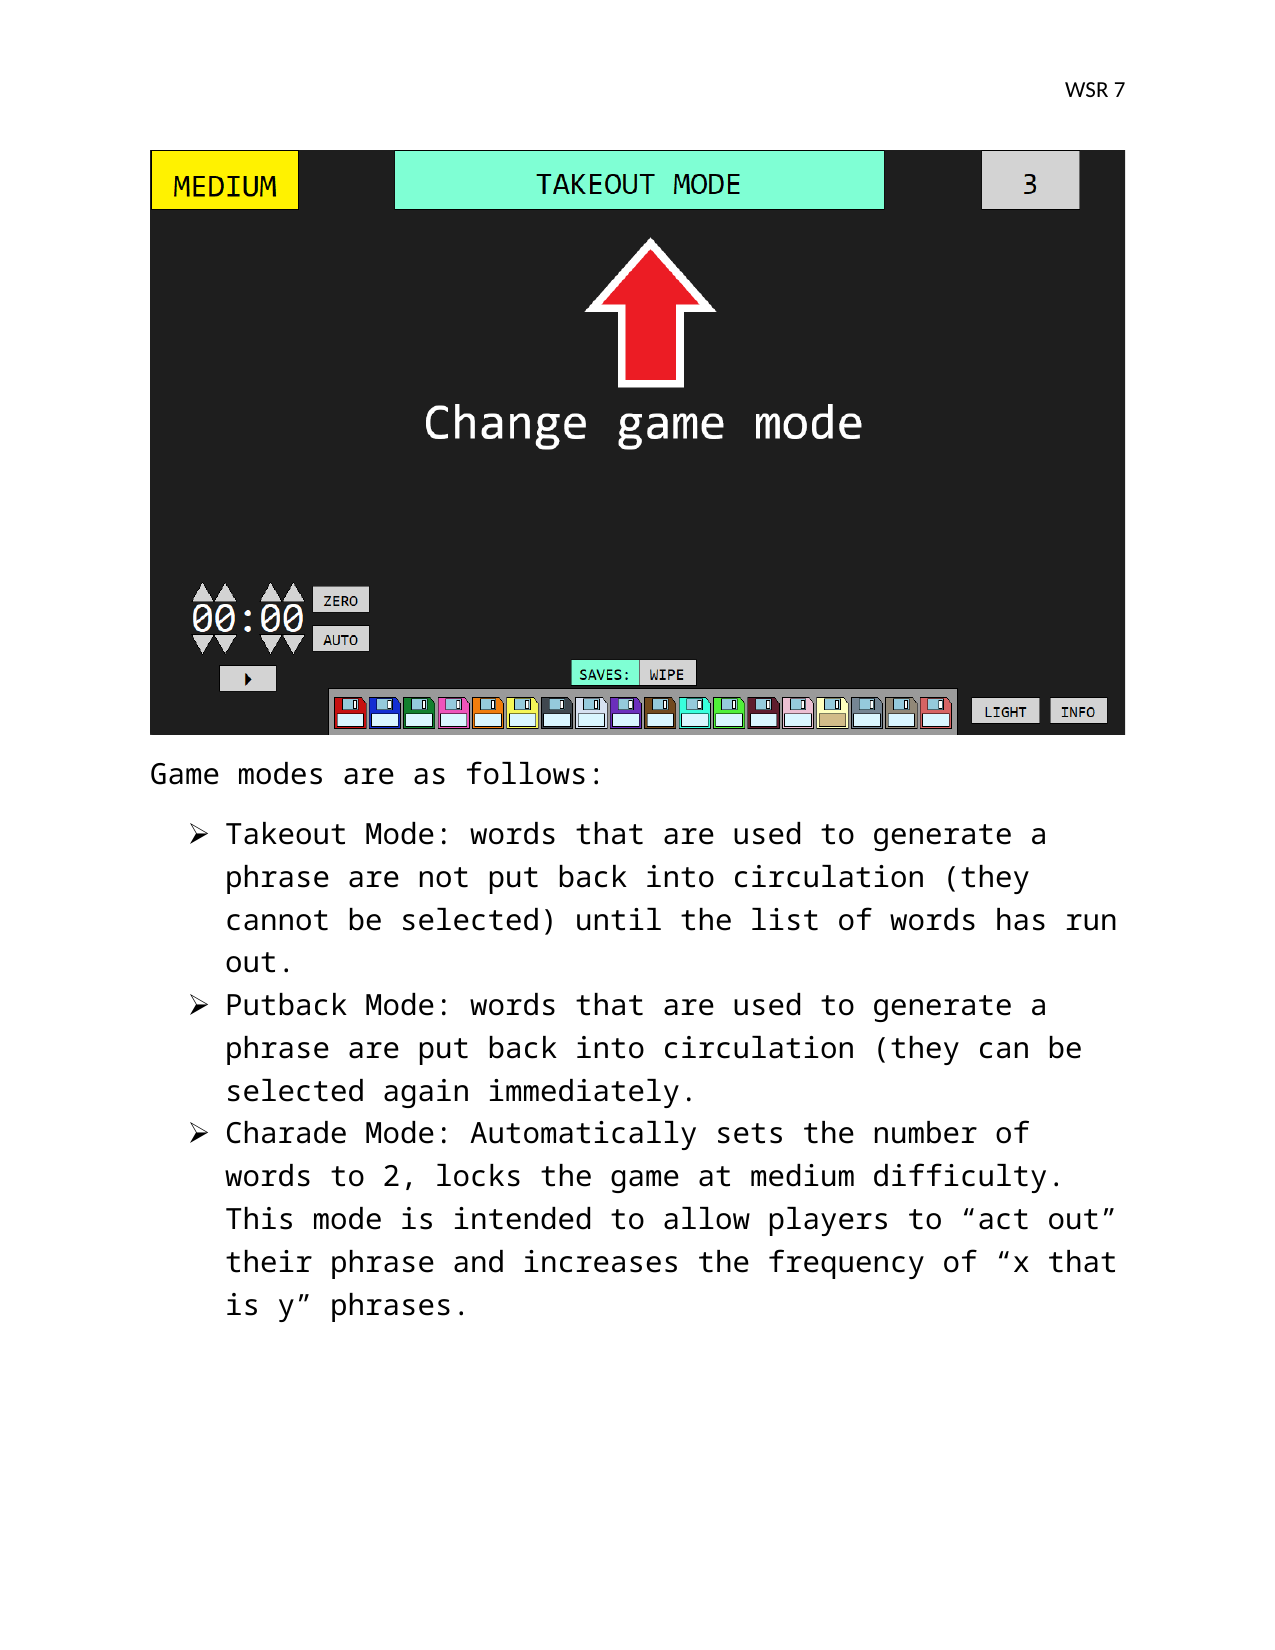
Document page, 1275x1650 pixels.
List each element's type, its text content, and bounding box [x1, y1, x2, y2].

picture [150, 150, 1125, 735]
text Game modes are as follows: [150, 754, 1125, 793]
list Charade Mode: Automatically sets the number of words to 2, locks the game at medium difficulty. This mode is intended to allow players to “act out” their phrase and increases the frequency of “x that is y” phrases. [187, 1113, 1125, 1324]
list Putback Mode: words that are used to generate a phrase are put back into circulation (they can be selected again immediately. [187, 984, 1125, 1110]
list Takeout Mode: words that are used to generate a phrase are not put back into circulation (they cannot be selected) until the list of words has run out. [187, 813, 1125, 981]
